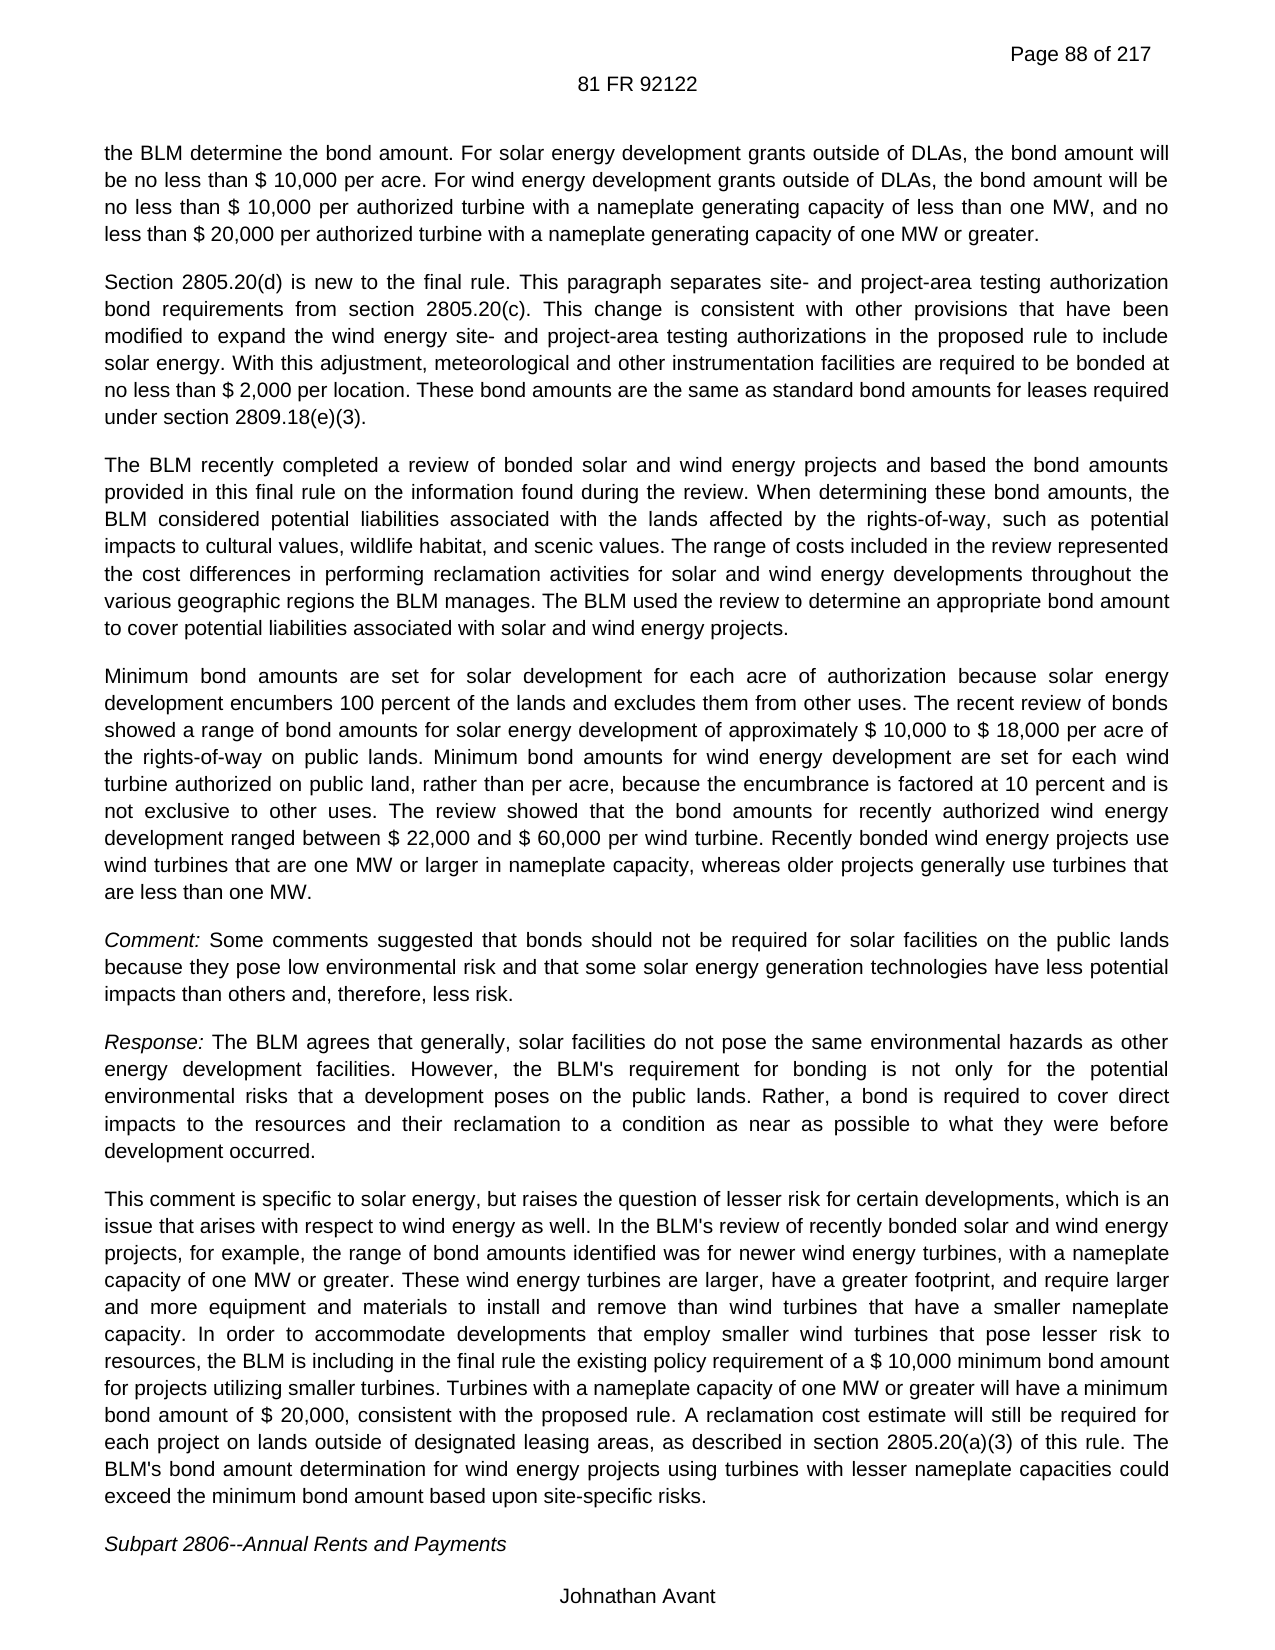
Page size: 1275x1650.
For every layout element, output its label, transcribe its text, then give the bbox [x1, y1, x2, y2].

text Minimum bond amounts are set for solar development for each acre of authorization because solar energy development encumbers 100 percent of the lands and excludes them from other uses. The recent review of bonds showed a range of bond amounts for solar energy development of approximately $ 10,000 to $ 18,000 per acre of the rights-of-way on public lands. Minimum bond amounts for wind energy development are set for each wind turbine authorized on public land, rather than per acre, because the encumbrance is factored at 10 percent and is not exclusive to other uses. The review showed that the bond amounts for recently authorized wind energy development ranged between $ 22,000 and $ 60,000 per wind turbine. Recently bonded wind energy projects use wind turbines that are one MW or larger in nameplate capacity, whereas older projects generally use turbines that are less than one MW. [104, 660, 1171, 904]
text The BLM recently completed a review of bonded solar and wind energy projects and based the bond amounts provided in this final rule on the information found during the review. When determining these bond amounts, the BLM considered potential liabilities associated with the lands affected by the rights-of-way, such as potential impacts to cultural values, wildlife habitat, and scenic values. The range of costs included in the review represented the cost differences in performing reclamation activities for solar and wind energy developments throughout the various geographic regions the BLM manages. The BLM used the review to determine an appropriate bond amount to cover potential liabilities associated with solar and wind energy projects. [104, 450, 1171, 639]
text Comment: Some comments suggested that bonds should not be required for solar facilities on the public lands because they pose low environmental risk and that some solar energy generation technologies have less potential impacts than others and, therefore, less risk. [104, 925, 1171, 1006]
text This comment is specific to solar energy, but raises the question of lesser risk for certain developments, which is an issue that arises with respect to wind energy as well. In the BLM's review of recently bonded solar and wind energy projects, for example, the range of bond amounts identified was for newer wind energy turbines, with a nameplate capacity of one MW or greater. These wind energy turbines are larger, have a greater footprint, and require larger and more equipment and materials to install and remove than wind turbines that have a smaller nameplate capacity. In order to accommodate developments that employ smaller wind turbines that pose lesser risk to resources, the BLM is including in the final rule the existing policy requirement of a $ 10,000 minimum bond amount for projects utilizing smaller turbines. Turbines with a nameplate capacity of one MW or greater will have a minimum bond amount of $ 20,000, consistent with the proposed rule. A reclamation cost estimate will still be required for each project on lands outside of designated leasing areas, as described in section 2805.20(a)(3) of this rule. The BLM's bond amount determination for wind energy projects using turbines with lesser nameplate capacities could exceed the minimum bond amount based upon site-specific risks. [104, 1183, 1171, 1508]
text Section 2805.20(d) is new to the final rule. This paragraph separates site- and project-area testing authorization bond requirements from section 2805.20(c). This change is consistent with other provisions that have been modified to expand the wind energy site- and project-area testing authorizations in the proposed rule to include solar energy. With this adjustment, meteorological and other instrumentation facilities are required to be bonded at no less than $ 2,000 per location. These bond amounts are the same as standard bond amounts for leases required under section 2809.18(e)(3). [104, 267, 1171, 429]
text Response: The BLM agrees that generally, solar facilities do not pose the same environmental hazards as other energy development facilities. However, the BLM's requirement for bonding is not only for the potential environmental risks that a development poses on the public lands. Rather, a bond is required to cover direct impacts to the resources and their reclamation to a condition as near as possible to what they were before development occurred. [104, 1027, 1171, 1162]
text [104, 137, 1171, 246]
text Subpart 2806--Annual Rents and Payments [104, 1529, 1171, 1556]
